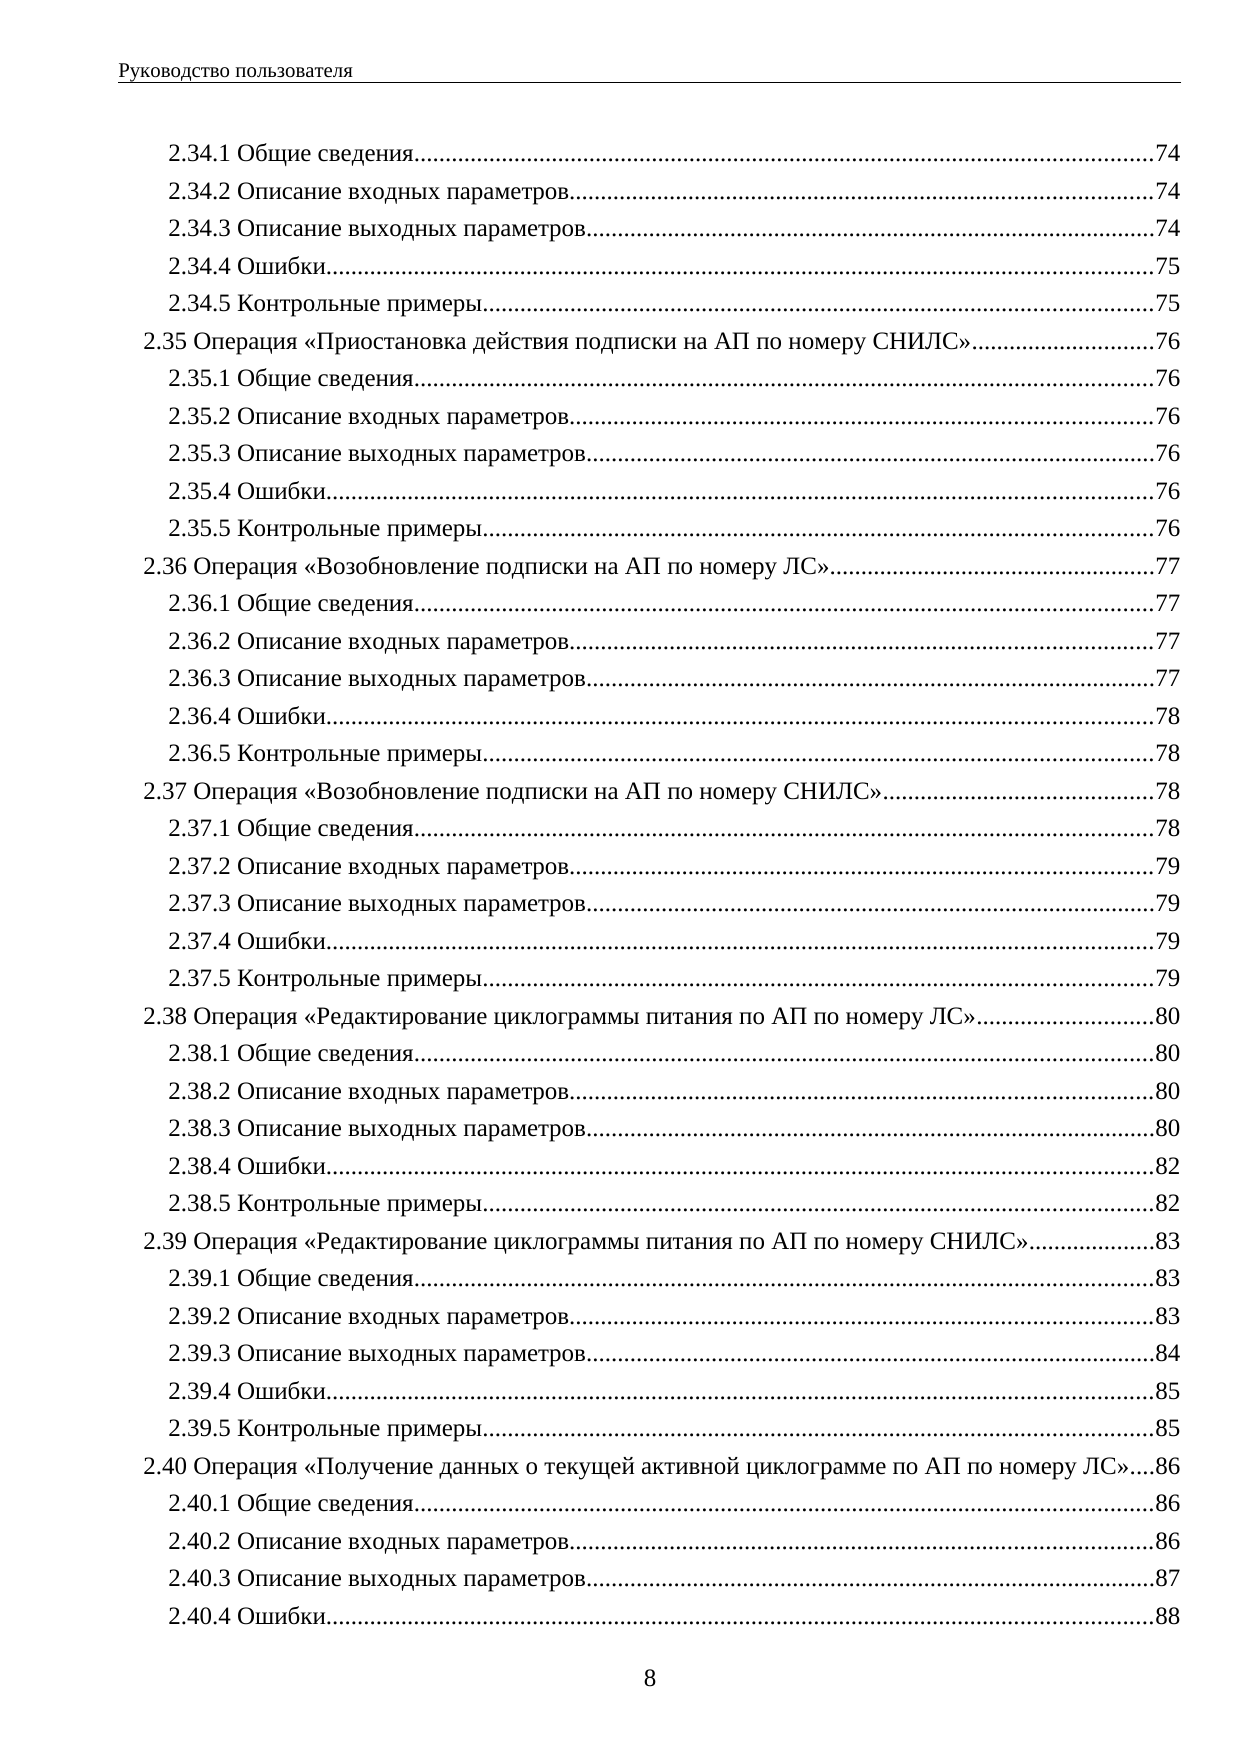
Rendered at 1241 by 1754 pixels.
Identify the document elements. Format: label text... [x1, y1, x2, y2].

text 2.34.3 Описание выходных параметров 74 [168, 205, 1181, 242]
text 2.36.4 Ошибки 78 [168, 692, 1181, 730]
text 2.40.3 Описание выходных параметров 87 [168, 1555, 1181, 1592]
text 2.35.3 Описание выходных параметров 76 [168, 430, 1181, 467]
text 2.38.5 Контрольные примеры 82 [168, 1180, 1181, 1217]
text 2.34.5 Контрольные примеры 75 [168, 280, 1181, 317]
text 2.39.3 Описание выходных параметров 84 [168, 1330, 1181, 1367]
text 2.39 Операция «Редактирование циклограммы питания по АП по номеру СНИЛС» 83 [143, 1217, 1181, 1255]
text 2.37 Операция «Возобновление подписки на АП по номеру СНИЛС» 78 [143, 767, 1181, 805]
text 2.36 Операция «Возобновление подписки на АП по номеру ЛС» 77 [143, 542, 1181, 580]
text 2.34.1 Общие сведения 74 [168, 130, 1181, 167]
text 2.38.2 Описание входных параметров 80 [168, 1067, 1181, 1105]
text 2.35 Операция «Приостановка действия подписки на АП по номеру СНИЛС» 76 [143, 317, 1181, 355]
text 2.40 Операция «Получение данных о текущей активной циклограмме по АП по номеру ЛС» 86 [143, 1442, 1181, 1480]
text 2.37.5 Контрольные примеры 79 [168, 955, 1181, 992]
text 2.37.1 Общие сведения 78 [168, 805, 1181, 842]
text 2.39.5 Контрольные примеры 85 [168, 1405, 1181, 1442]
text 2.36.3 Описание выходных параметров 77 [168, 655, 1181, 692]
text 2.39.2 Описание входных параметров 83 [168, 1292, 1181, 1330]
text 2.38.4 Ошибки 82 [168, 1142, 1181, 1180]
text 2.40.1 Общие сведения 86 [168, 1480, 1181, 1517]
text 2.38 Операция «Редактирование циклограммы питания по АП по номеру ЛС» 80 [143, 992, 1181, 1030]
text 2.40.4 Ошибки 88 [168, 1592, 1181, 1630]
text 2.37.4 Ошибки 79 [168, 917, 1181, 955]
text 2.39.1 Общие сведения 83 [168, 1255, 1181, 1292]
text 2.37.3 Описание выходных параметров 79 [168, 880, 1181, 917]
text 2.39.4 Ошибки 85 [168, 1367, 1181, 1405]
text 2.34.2 Описание входных параметров 74 [168, 167, 1181, 205]
text 2.36.1 Общие сведения 77 [168, 580, 1181, 617]
text 2.35.1 Общие сведения 76 [168, 355, 1181, 392]
text 2.36.2 Описание входных параметров 77 [168, 617, 1181, 655]
text 2.40.2 Описание входных параметров 86 [168, 1517, 1181, 1555]
text 2.38.1 Общие сведения 80 [168, 1030, 1181, 1067]
text 2.35.5 Контрольные примеры 76 [168, 505, 1181, 542]
text 2.34.4 Ошибки 75 [168, 242, 1181, 280]
text 2.38.3 Описание выходных параметров 80 [168, 1105, 1181, 1142]
text 2.35.2 Описание входных параметров 76 [168, 392, 1181, 430]
text 2.36.5 Контрольные примеры 78 [168, 730, 1181, 767]
text 2.37.2 Описание входных параметров 79 [168, 842, 1181, 880]
text 2.35.4 Ошибки 76 [168, 467, 1181, 505]
